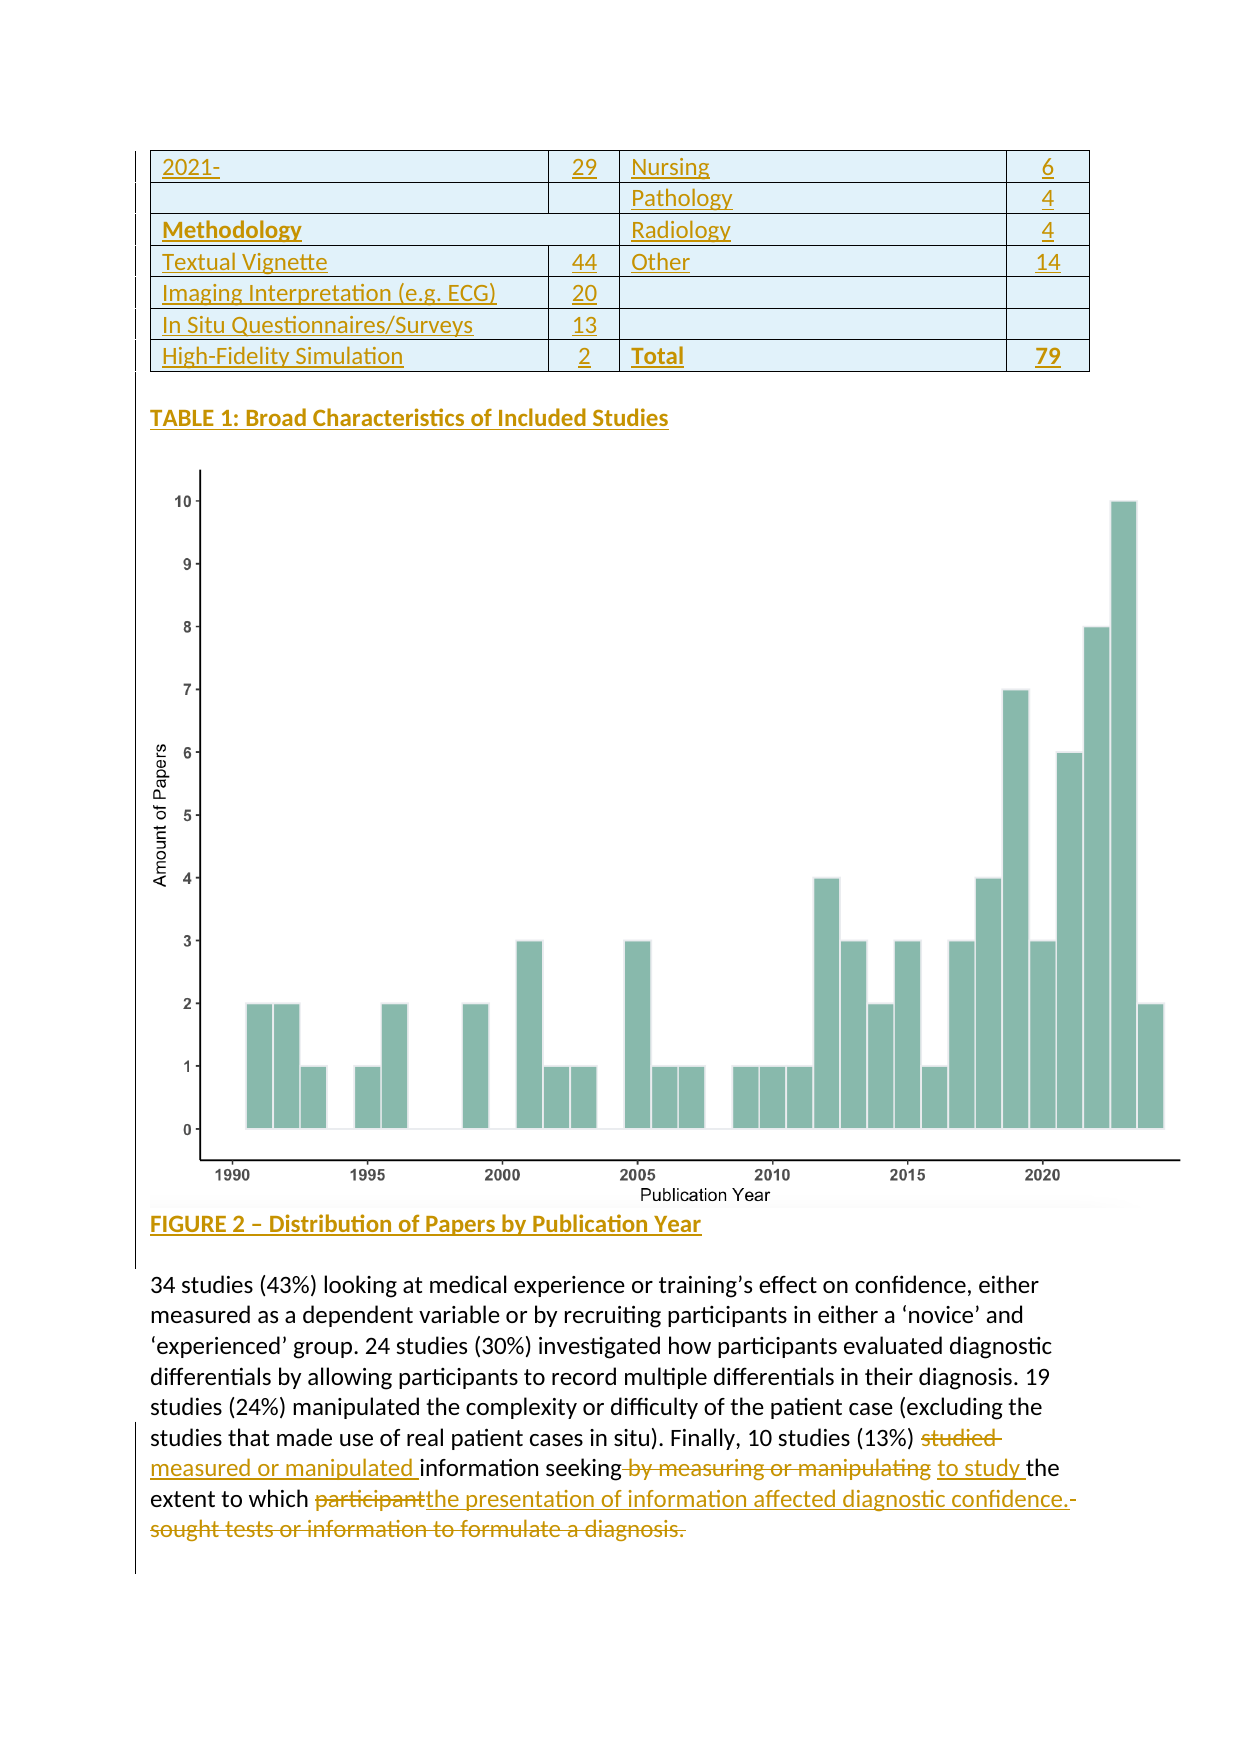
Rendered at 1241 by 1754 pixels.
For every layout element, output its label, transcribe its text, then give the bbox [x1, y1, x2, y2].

text 34 studies (43%) looking at medical experience or training’s effect on confidence, either measured as a dependent variable or by recruiting participants in either a ‘novice’ and ‘experienced’ group. 24 studies (30%) investigated how participants evaluated diagnostic differentials by allowing participants to record multiple differentials in their diagnosis. 19 studies (24%) manipulated the complexity or difficulty of the patient case (excluding the studies that made use of real patient cases in situ). Finally, 10 studies (13%) information seeking the extent to which [150, 1269, 1090, 1544]
picture [150, 463, 1181, 1208]
